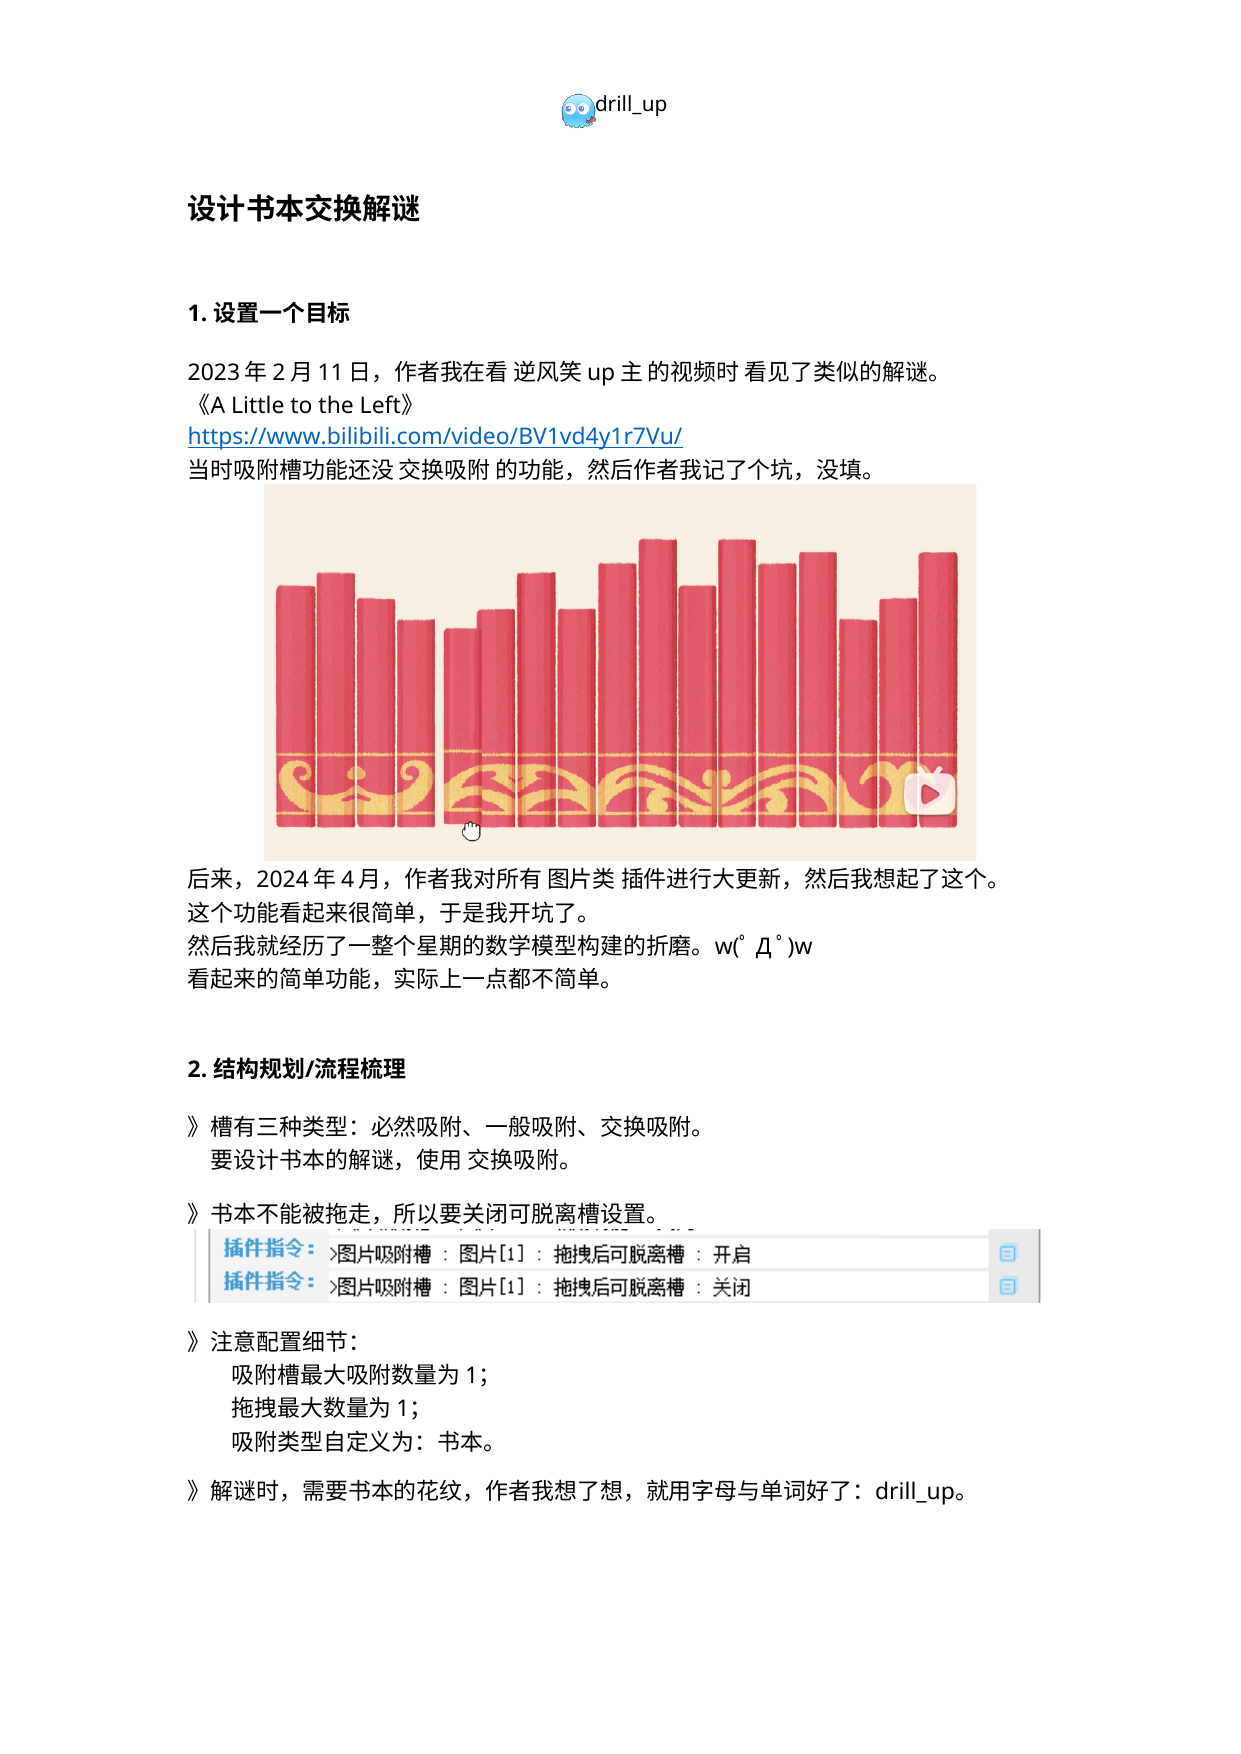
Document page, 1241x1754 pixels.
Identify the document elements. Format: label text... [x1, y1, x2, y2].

text 吸附类型自定义为：书本。 [187, 1423, 1053, 1457]
text 当时吸附槽功能还没 交换吸附 的功能，然后作者我记了个坑，没填。 [187, 452, 1053, 485]
text https://www.bilibili.com/video/BV1vd4y1r7Vu/ [187, 420, 1053, 452]
text 2023年2月11日，作者我在看 逆风笑up主 的视频时 看见了类似的解谜。 [187, 354, 1053, 387]
text 这个功能看起来很简单，于是我开坑了。 [187, 894, 1053, 928]
picture [263, 484, 977, 861]
text 然后我就经历了一整个星期的数学模型构建的折磨。w(ﾟДﾟ)w [187, 928, 1053, 961]
text 拖拽最大数量为1； [187, 1390, 1053, 1423]
text 要设计书本的解谜，使用 交换吸附。 [187, 1142, 1053, 1175]
text 》槽有三种类型：必然吸附、一般吸附、交换吸附。 [187, 1109, 1053, 1142]
text 《A Little to the Left》 [187, 387, 1053, 420]
subtitle 设计书本交换解谜 [187, 174, 1053, 239]
subtitle 2. 结构规划/流程梳理 [187, 1050, 1053, 1084]
text 》注意配置细节： [187, 1323, 1053, 1357]
text 看起来的简单功能，实际上一点都不简单。 [187, 961, 1053, 994]
text 》书本不能被拖走，所以要关闭可脱离槽设置。 [187, 1196, 1053, 1229]
text 》解谜时，需要书本的花纹，作者我想了想，就用字母与单词好了：drill_up。 [187, 1457, 1053, 1522]
picture [556, 88, 597, 130]
subtitle 1. 设置一个目标 [187, 295, 1053, 329]
picture [190, 1229, 1050, 1303]
text 吸附槽最大吸附数量为1； [187, 1357, 1053, 1390]
text 后来，2024年4月，作者我对所有 图片类 插件进行大更新，然后我想起了这个。 [187, 861, 1053, 894]
